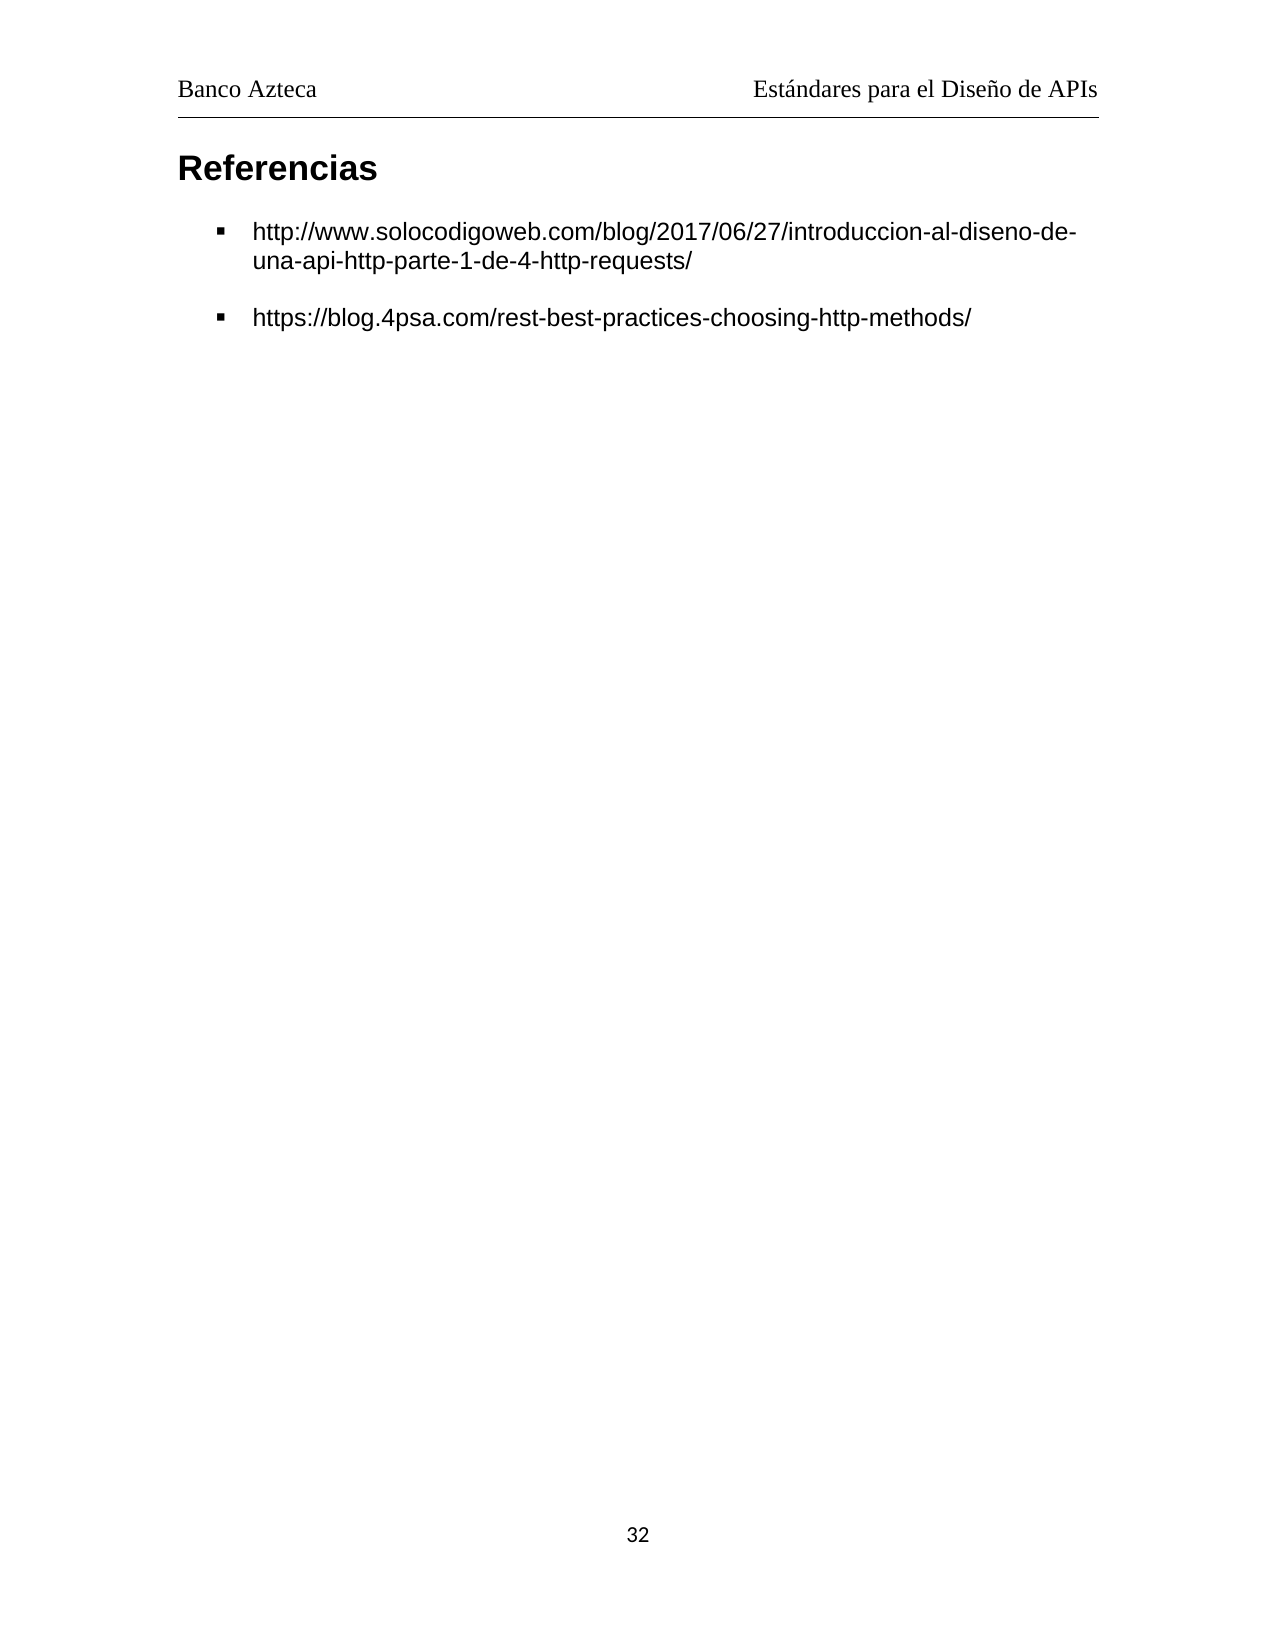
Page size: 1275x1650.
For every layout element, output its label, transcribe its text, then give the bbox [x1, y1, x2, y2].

list https://blog.4psa.com/rest-best-practices-choosing-http-methods/ [215, 303, 1098, 332]
text Tenga en cuenta que la solicitud no contiene un cuerpo, pero es libre de devolver la representación de un recurso en la respuesta.Referencias [177, 148, 1098, 188]
list http://www.solocodigoweb.com/blog/2017/06/27/introduccion-al-diseno-de-una-api-http-parte-1-de-4-http-requests/ [215, 217, 1098, 275]
